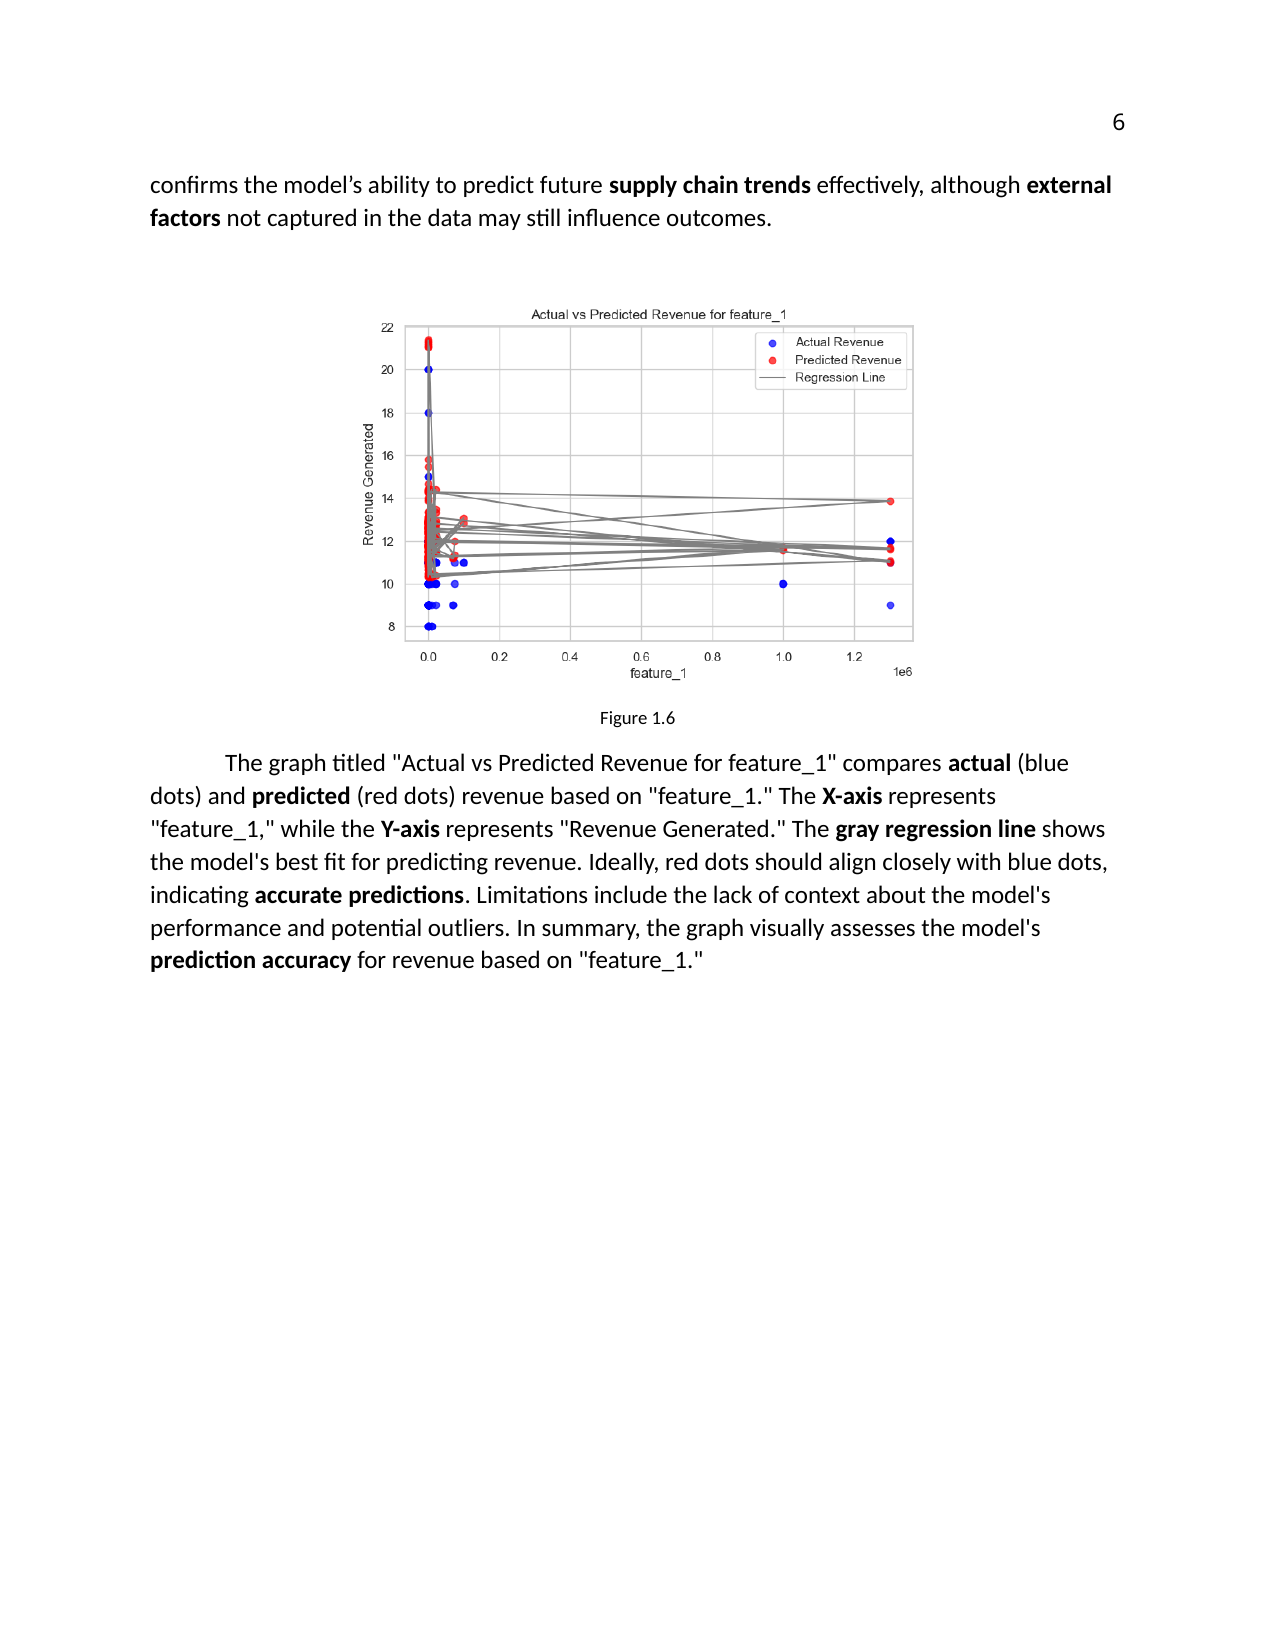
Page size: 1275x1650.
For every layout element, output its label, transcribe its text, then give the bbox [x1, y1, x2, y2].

picture [355, 301, 920, 688]
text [150, 169, 1125, 232]
text Figure 1.6 [150, 706, 1125, 729]
text The graph titled "Actual vs Predicted Revenue for feature_1" compares actual (blue dots) and predicted (red dots) revenue based on "feature_1." The X-axis represents "feature_1," while the Y-axis represents "Revenue Generated." The gray regression line shows the model's best fit for predicting revenue. Ideally, red dots should align closely with blue dots, indicating accurate predictions. Limitations include the lack of context about the model's performance and potential outliers. In summary, the graph visually assesses the model's prediction accuracy for revenue based on "feature_1." [150, 747, 1125, 975]
